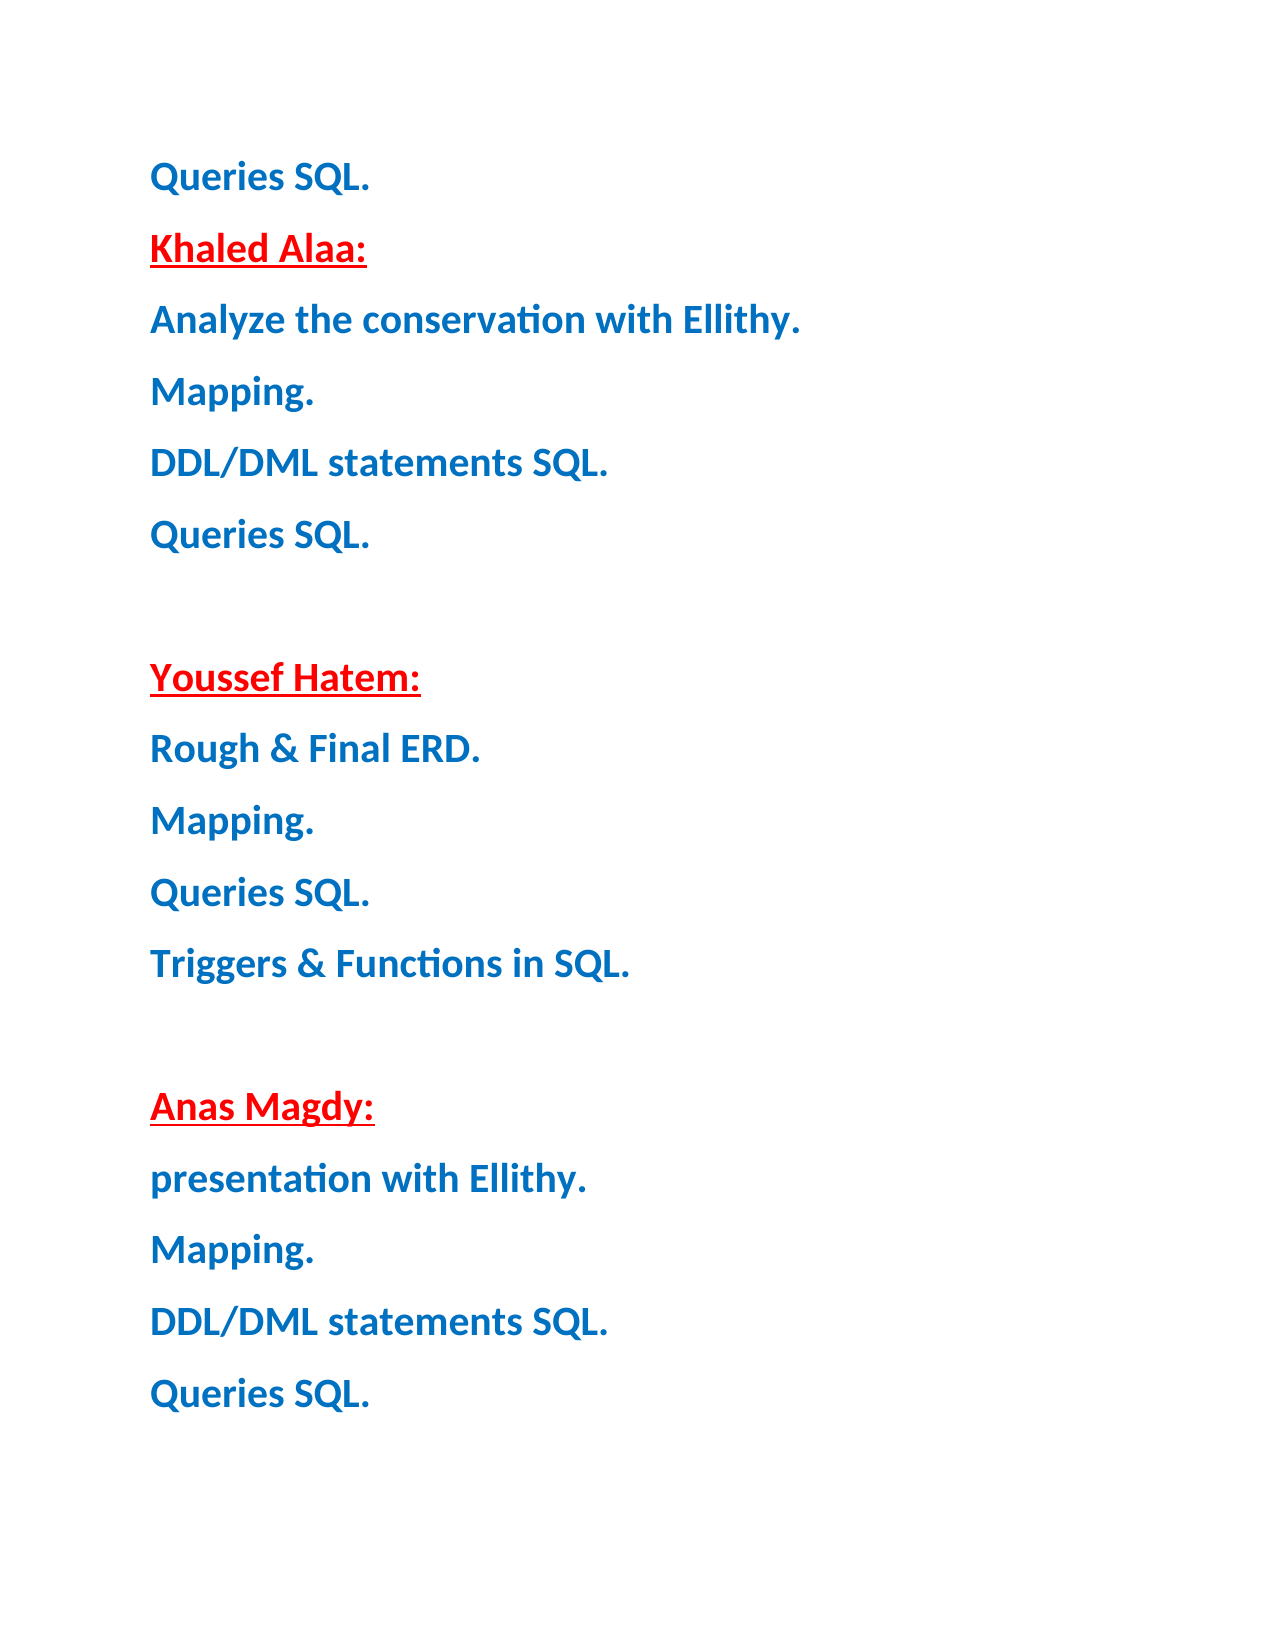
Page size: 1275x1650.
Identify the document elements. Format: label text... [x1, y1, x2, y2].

text Queries SQL. [150, 1367, 1125, 1417]
text presentation with Ellithy. [150, 1152, 1125, 1203]
text Khaled Alaa: [150, 222, 1125, 272]
text Anas Magdy: [150, 1080, 1125, 1131]
text Mapping. [150, 794, 1125, 845]
text Youssef Hatem: [150, 651, 1125, 702]
text DDL/DML statements SQL. [150, 436, 1125, 487]
text Queries SQL. [150, 508, 1125, 559]
text Queries SQL. [150, 150, 1125, 201]
text DDL/DML statements SQL. [150, 1295, 1125, 1346]
text Mapping. [150, 365, 1125, 416]
text Queries SQL. [150, 866, 1125, 916]
text Triggers & Functions in SQL. [150, 937, 1125, 988]
text Analyze the conservation with Ellithy. [150, 293, 1125, 344]
text Mapping. [150, 1223, 1125, 1274]
text Rough & Final ERD. [150, 722, 1125, 773]
